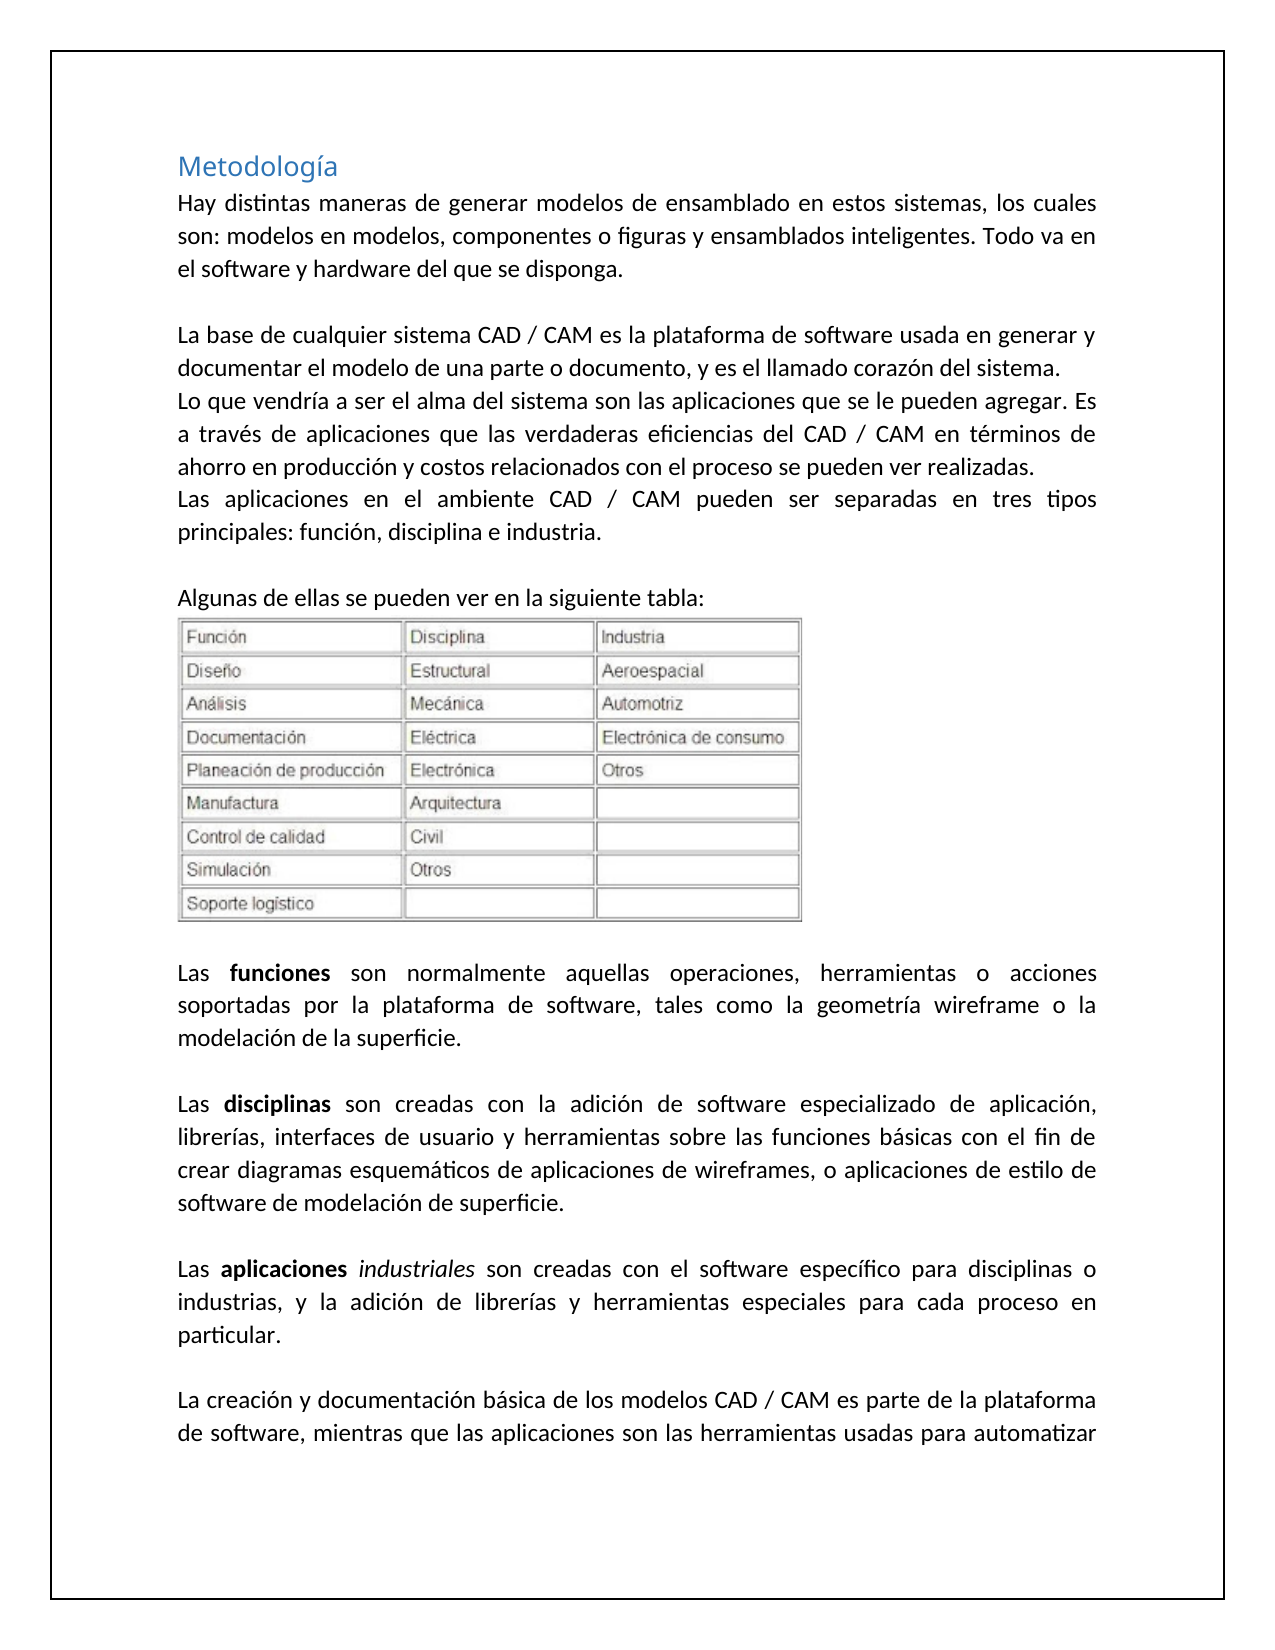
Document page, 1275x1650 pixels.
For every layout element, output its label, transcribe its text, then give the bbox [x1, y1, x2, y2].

text Lo que vendría a ser el alma del sistema son las aplicaciones que se le pueden agregar. Es a través de aplicaciones que las verdaderas eficiencias del CAD / CAM en términos de ahorro en producción y costos relacionados con el proceso se pueden ver realizadas. [177, 385, 1098, 481]
text Las aplicaciones industriales son creadas con el software específico para disciplinas o industrias, y la adición de librerías y herramientas especiales para cada proceso en particular. [177, 1253, 1098, 1349]
text Las funciones son normalmente aquellas operaciones, herramientas o acciones soportadas por la plataforma de software, tales como la geometría wireframe o la modelación de la superficie. [177, 957, 1098, 1053]
text Hay distintas maneras de generar modelos de ensamblado en estos sistemas, los cuales son: modelos en modelos, componentes o figuras y ensamblados inteligentes. Todo va en el software y hardware del que se disponga. [177, 187, 1098, 284]
text La base de cualquier sistema CAD / CAM es la plataforma de software usada en generar y documentar el modelo de una parte o documento, y es el llamado corazón del sistema. [177, 319, 1098, 382]
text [177, 1384, 1098, 1448]
subtitle Metodología [177, 148, 1098, 184]
picture [177, 615, 803, 922]
text Las aplicaciones en el ambiente CAD / CAM pueden ser separadas en tres tipos principales: función, disciplina e industria. [177, 484, 1098, 547]
text Las disciplinas son creadas con la adición de software especializado de aplicación, librerías, interfaces de usuario y herramientas sobre las funciones básicas con el fin de crear diagramas esquemáticos de aplicaciones de wireframes, o aplicaciones de estilo de software de modelación de superficie. [177, 1088, 1098, 1218]
text Algunas de ellas se pueden ver en la siguiente tabla: [177, 582, 1098, 613]
